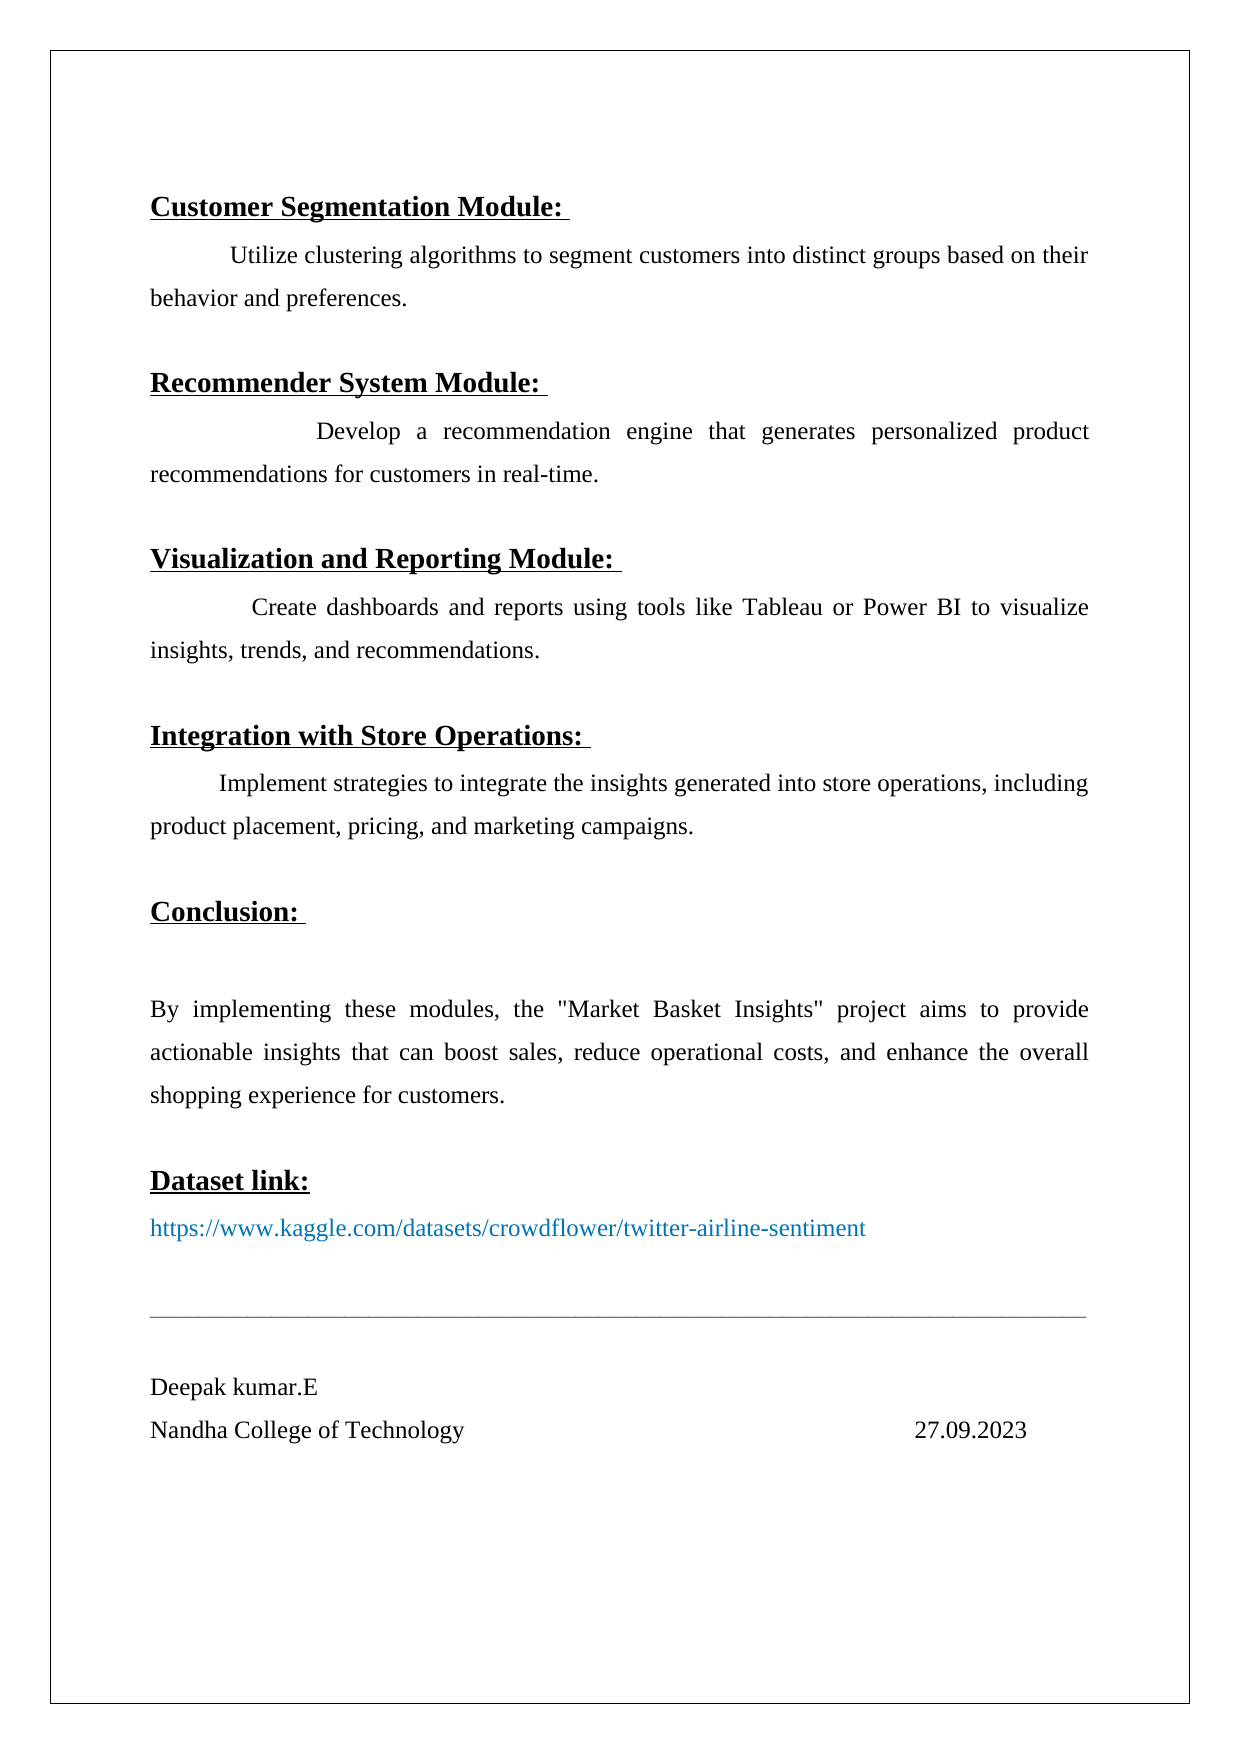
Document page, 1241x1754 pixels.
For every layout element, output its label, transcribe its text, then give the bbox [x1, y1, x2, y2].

text Dataset link: [150, 1163, 1090, 1197]
text Implement strategies to integrate the insights generated into store operations, including product placement, pricing, and marketing campaigns. [150, 768, 1090, 840]
text Customer Segmentation Module: [150, 189, 1090, 223]
text By implementing these modules, the "Market Basket Insights" project aims to provide actionable insights that can boost sales, reduce operational costs, and enhance the overall shopping experience for customers. [150, 994, 1090, 1109]
text Nandha College of Technology 27.09.2023 [150, 1415, 1090, 1443]
text Visualization and Reporting Module: [150, 542, 1090, 575]
text Create dashboards and reports using tools like Tableau or Power BI to visualize insights, trends, and recommendations. [150, 592, 1090, 664]
text Utilize clustering algorithms to segment customers into distinct groups based on their behavior and preferences. [150, 240, 1090, 312]
text Recommender System Module: [150, 366, 1090, 399]
text Integration with Store Operations: [150, 718, 1090, 751]
text Deepak kumar.E [150, 1372, 1090, 1400]
text Conclusion: [150, 894, 1090, 927]
text https://www.kaggle.com/datasets/crowdflower/twitter-airline-sentiment [150, 1213, 1090, 1242]
text Develop a recommendation engine that generates personalized product recommendations for customers in real-time. [150, 416, 1090, 488]
